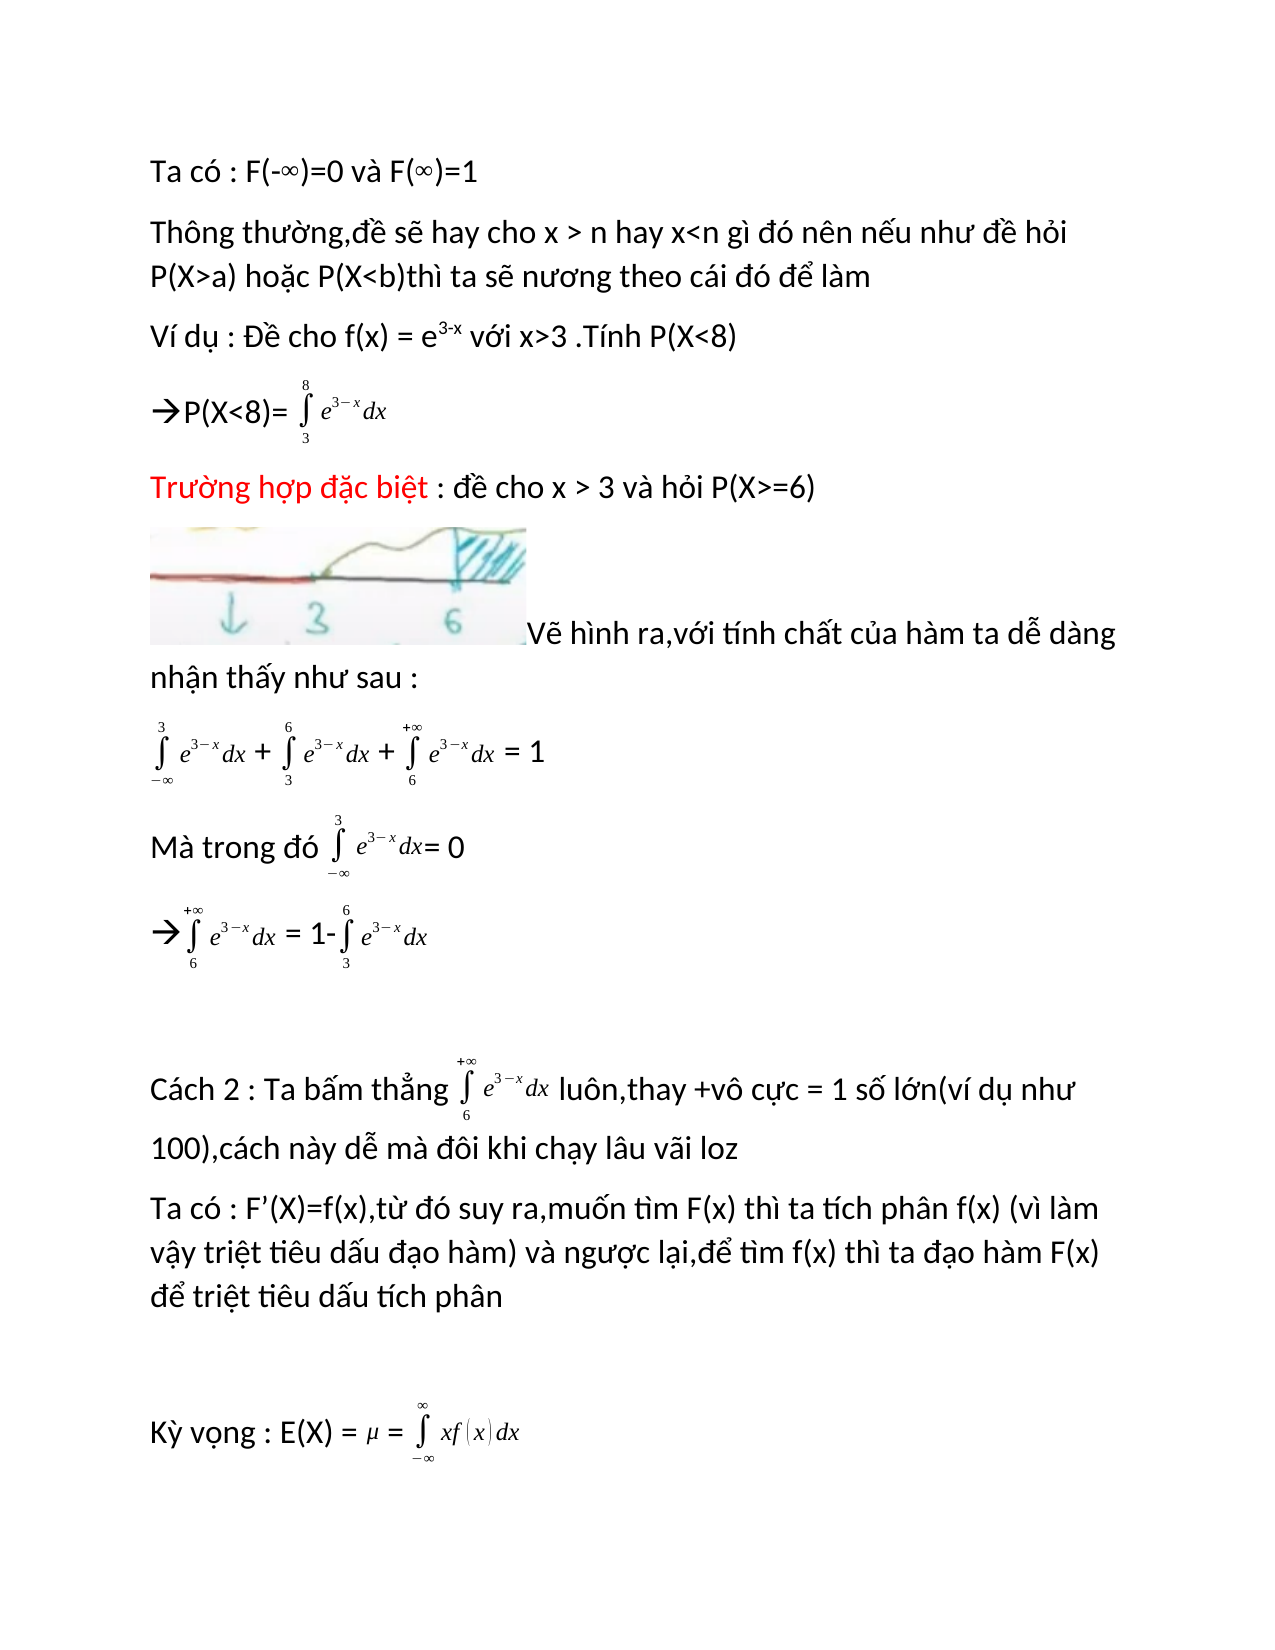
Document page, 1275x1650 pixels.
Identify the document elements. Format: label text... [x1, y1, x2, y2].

text Kỳ vọng : E(X) = = [150, 1396, 1125, 1467]
text Ta có : F’(X)=f(x),từ đó suy ra,muốn tìm F(x) thì ta tích phân f(x) (vì làm vậy triệt tiêu dấu đạo hàm) và ngược lại,để tìm f(x) thì ta đạo hàm F(x) để triệt tiêu dấu tích phân [150, 1187, 1125, 1316]
text Mà trong đó = 0 [150, 811, 1125, 882]
text Thông thường,đề sẽ hay cho x > n hay x<n gì đó nên nếu như đề hỏi P(X>a) hoặc P(X<b)thì ta sẽ nương theo cái đó để làm [150, 211, 1125, 295]
text Trường hợp đặc biệt : đề cho x > 3 và hỏi P(X>=6) [150, 466, 1125, 507]
text + + = 1 [150, 716, 1125, 791]
text Ta có : F(-)=0 và F()=1 [150, 150, 1125, 191]
text = 1- [150, 901, 1125, 972]
text P(X<8)= [150, 376, 1125, 447]
picture [150, 527, 527, 645]
text Ví dụ : Đề cho f(x) = e3-x với x>3 .Tính P(X<8) [150, 315, 1125, 356]
text Cách 2 : Ta bấm thẳng luôn,thay +vô cực = 1 số lớn(ví dụ như 100),cách này dễ mà đôi khi chạy lâu vãi loz [150, 1053, 1125, 1167]
